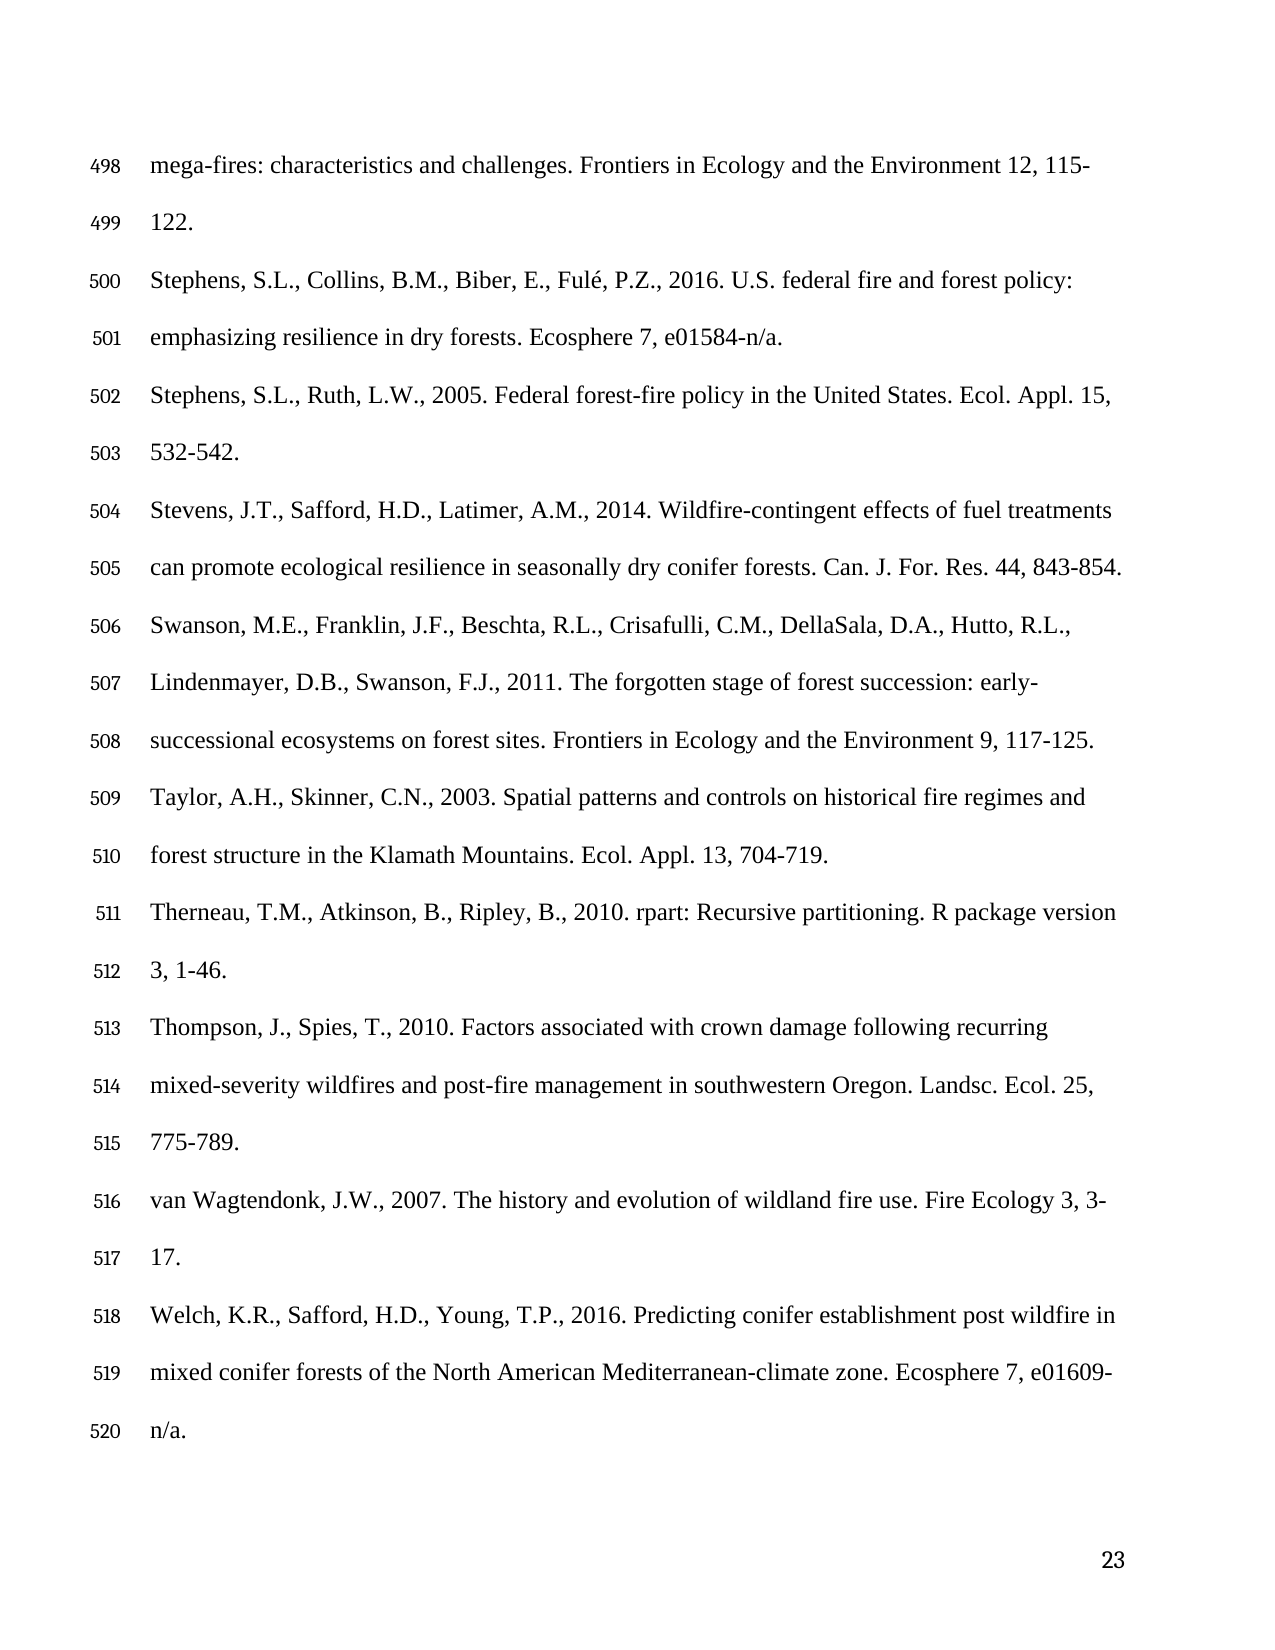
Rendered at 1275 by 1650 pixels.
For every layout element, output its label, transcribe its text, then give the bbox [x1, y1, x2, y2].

text Stephens, S.L., Collins, B.M., Biber, E., Fulé, P.Z., 2016. U.S. federal fire and forest policy: emphasizing resilience in dry forests. Ecosphere 7, e01584-n/a. [150, 265, 1125, 351]
text Swanson, M.E., Franklin, J.F., Beschta, R.L., Crisafulli, C.M., DellaSala, D.A., Hutto, R.L., Lindenmayer, D.B., Swanson, F.J., 2011. The forgotten stage of forest succession: early-successional ecosystems on forest sites. Frontiers in Ecology and the Environment 9, 117-125. [150, 610, 1125, 754]
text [150, 150, 1125, 236]
text Taylor, A.H., Skinner, C.N., 2003. Spatial patterns and controls on historical fire regimes and forest structure in the Klamath Mountains. Ecol. Appl. 13, 704-719. [150, 782, 1125, 869]
text van Wagtendonk, J.W., 2007. The history and evolution of wildland fire use. Fire Ecology 3, 3-17. [150, 1185, 1125, 1271]
text Thompson, J., Spies, T., 2010. Factors associated with crown damage following recurring mixed-severity wildfires and post-fire management in southwestern Oregon. Landsc. Ecol. 25, 775-789. [150, 1012, 1125, 1156]
text Therneau, T.M., Atkinson, B., Ripley, B., 2010. rpart: Recursive partitioning. R package version 3, 1-46. [150, 897, 1125, 984]
text Stephens, S.L., Ruth, L.W., 2005. Federal forest-fire policy in the United States. Ecol. Appl. 15, 532-542. [150, 380, 1125, 466]
text Welch, K.R., Safford, H.D., Young, T.P., 2016. Predicting conifer establishment post wildfire in mixed conifer forests of the North American Mediterranean-climate zone. Ecosphere 7, e01609-n/a. [150, 1300, 1125, 1444]
text Stevens, J.T., Safford, H.D., Latimer, A.M., 2014. Wildfire-contingent effects of fuel treatments can promote ecological resilience in seasonally dry conifer forests. Can. J. For. Res. 44, 843-854. [150, 495, 1125, 581]
